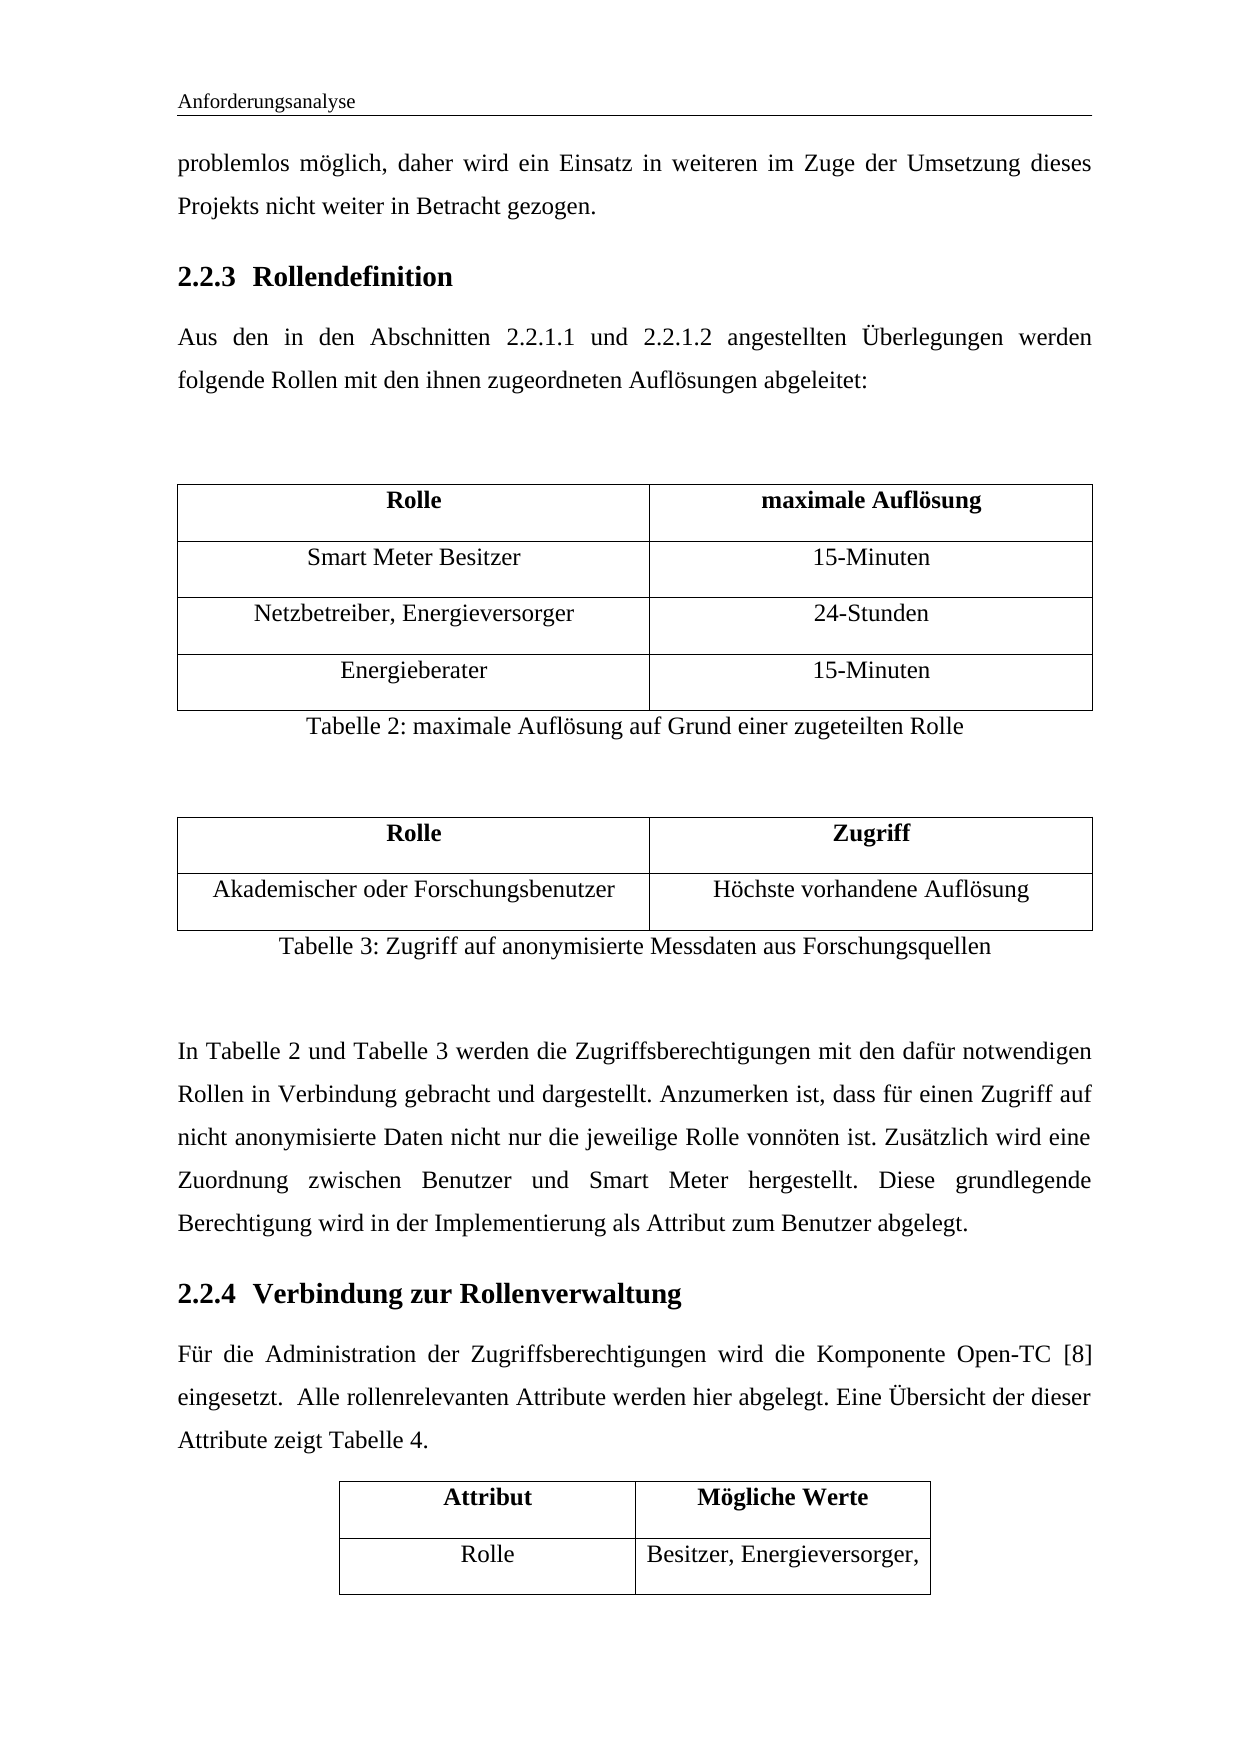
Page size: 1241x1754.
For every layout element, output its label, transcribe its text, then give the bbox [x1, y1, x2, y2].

table_cell 24-Stunden [650, 598, 1092, 654]
text Tabelle 3: Zugriff auf anonymisierte Messdaten aus Forschungsquellen [177, 931, 1092, 959]
table_header Rolle [178, 485, 649, 541]
table_cell Rolle [340, 1539, 635, 1594]
subtitle Rollendefinition [177, 259, 1092, 292]
table_cell 15-Minuten [650, 542, 1092, 597]
table_cell 15-Minuten [650, 655, 1092, 710]
subtitle Verbindung zur Rollenverwaltung [177, 1277, 1092, 1310]
table_cell Akademischer oder Forschungsbenutzer [178, 874, 649, 930]
table_cell Besitzer, Energieversorger, Energieberater, Forscher [636, 1539, 930, 1594]
text Aus den in den Abschnitten 2.2.1.1 und 2.2.1.2 angestellten Überlegungen werden folgende Rollen mit den ihnen zugeordneten Auflösungen abgeleitet: [177, 322, 1092, 394]
text Tabelle 2: maximale Auflösung auf Grund einer zugeteilten Rolle [177, 711, 1092, 740]
table_header Attribut [340, 1482, 635, 1538]
table_cell Energieberater [178, 655, 649, 710]
table_header Mögliche Werte [636, 1482, 930, 1538]
table_cell Smart Meter Besitzer [178, 542, 649, 597]
table_header maximale Auflösung [650, 485, 1092, 541]
table_header Zugriff [650, 818, 1092, 873]
table_cell Netzbetreiber, Energieversorger [178, 598, 649, 654]
text In Tabelle 2 und Tabelle 3 werden die Zugriffsberechtigungen mit den dafür notwendigen Rollen in Verbindung gebracht und dargestellt. Anzumerken ist, dass für einen Zugriff auf nicht anonymisierte Daten nicht nur die jeweilige Rolle vonnöten ist. Zusätzlich wird eine Zuordnung zwischen Benutzer und Smart Meter hergestellt. Diese grundlegende Berechtigung wird in der Implementierung als Attribut zum Benutzer abgelegt. [177, 1036, 1092, 1237]
text Für die Administration der Zugriffsberechtigungen wird die Komponente Open-TC eingesetzt. Alle rollenrelevanten Attribute werden hier abgelegt. Eine Übersicht der dieser Attribute zeigt Tabelle 4. [177, 1339, 1092, 1454]
table_header Rolle [178, 818, 649, 873]
table_cell Höchste vorhandene Auflösung [650, 874, 1092, 930]
